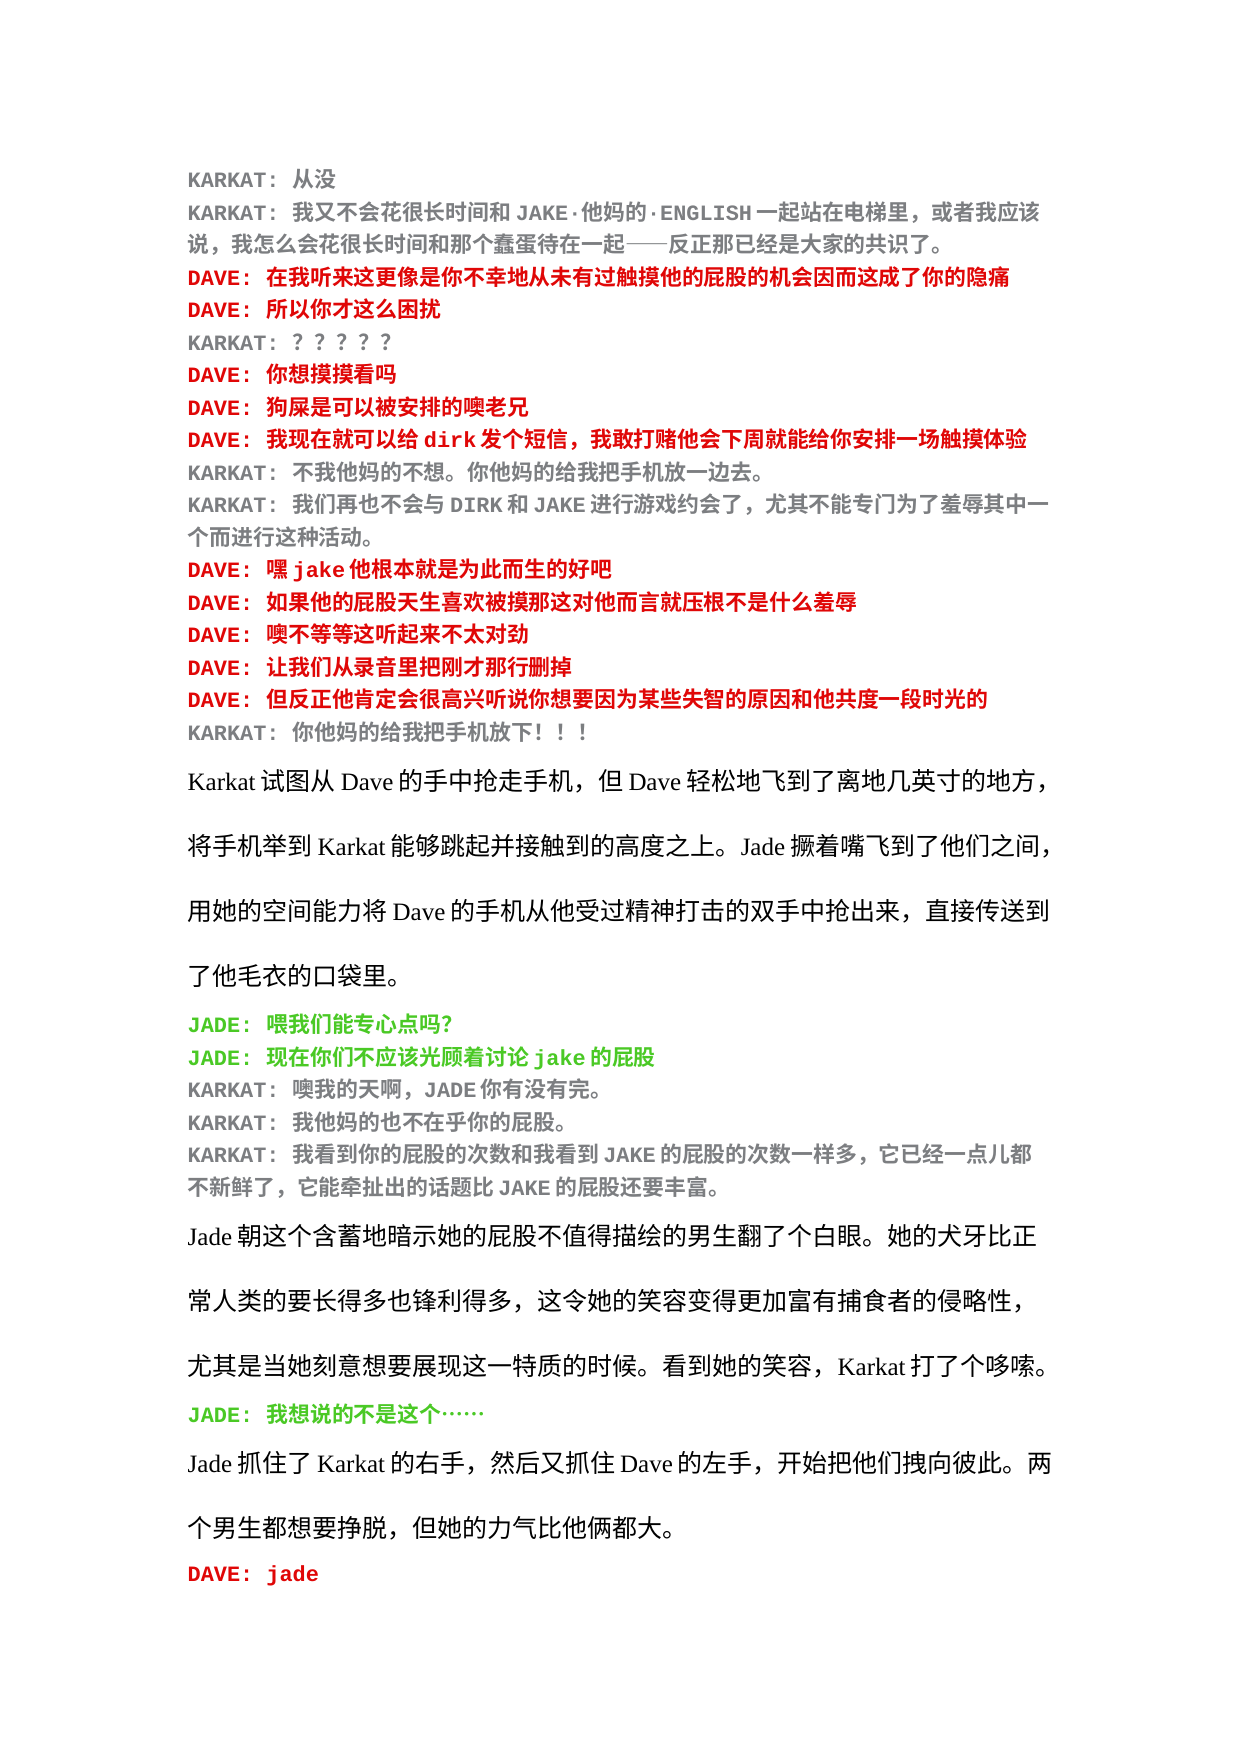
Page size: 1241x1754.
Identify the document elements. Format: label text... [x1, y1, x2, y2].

text KARKAT: 你他妈的给我把手机放下！！！ [187, 714, 1053, 747]
text Jade抓住了Karkat的右手，然后又抓住Dave的左手，开始把他们拽向彼此。两个男生都想要挣脱，但她的力气比他俩都大。 [187, 1429, 1053, 1559]
text DAVE: 让我们从录音里把刚才那行删掉 [187, 649, 1053, 682]
text JADE: 现在你们不应该光顾着讨论jake的屁股 [187, 1039, 1053, 1072]
text DAVE: 狗屎是可以被安排的噢老兄 [187, 389, 1053, 422]
text DAVE: 所以你才这么困扰 [187, 292, 1053, 324]
text DAVE: 你想摸摸看吗 [187, 357, 1053, 389]
text DAVE: 但反正他肯定会很高兴听说你想要因为某些失智的原因和他共度一段时光的 [187, 682, 1053, 714]
text KARKAT: 从没 [187, 162, 1053, 194]
text KARKAT: 不我他妈的不想。你他妈的给我把手机放一边去。 [187, 454, 1053, 487]
text DAVE: 如果他的屁股天生喜欢被摸那这对他而言就压根不是什么羞辱 [187, 584, 1053, 617]
text DAVE: 噢不等等这听起来不太对劲 [187, 617, 1053, 649]
text KARKAT: 我又不会花很长时间和JAKE·他妈的·ENGLISH一起站在电梯里，或者我应该说，我怎么会花很长时间和那个蠢蛋待在一起——反正那已经是大家的共识了。 [187, 194, 1053, 259]
text DAVE: 我现在就可以给dirk发个短信，我敢打赌他会下周就能给你安排一场触摸体验 [187, 422, 1053, 454]
text KARKAT: 噢我的天啊，JADE你有没有完。 [187, 1072, 1053, 1104]
text JADE: 我想说的不是这个…… [187, 1397, 1053, 1429]
text KARKAT: 我们再也不会与DIRK和JAKE进行游戏约会了，尤其不能专门为了羞辱其中一个而进行这种活动。 [187, 487, 1053, 552]
text DAVE: 嘿jake他根本就是为此而生的好吧 [187, 552, 1053, 584]
text Jade朝这个含蓄地暗示她的屁股不值得描绘的男生翻了个白眼。她的犬牙比正常人类的要长得多也锋利得多，这令她的笑容变得更加富有捕食者的侵略性，尤其是当她刻意想要展现这一特质的时候。看到她的笑容，Karkat打了个哆嗦。 [187, 1202, 1053, 1397]
text Karkat试图从Dave的手中抢走手机，但Dave轻松地飞到了离地几英寸的地方，将手机举到Karkat能够跳起并接触到的高度之上。Jade撅着嘴飞到了他们之间，用她的空间能力将Dave的手机从他受过精神打击的双手中抢出来，直接传送到了他毛衣的口袋里。 [187, 747, 1053, 1007]
text KARKAT: ？？？？？ [187, 324, 1053, 357]
text KARKAT: 我他妈的也不在乎你的屁股。 [187, 1104, 1053, 1137]
text DAVE: 在我听来这更像是你不幸地从未有过触摸他的屁股的机会因而这成了你的隐痛 [187, 259, 1053, 292]
text KARKAT: 我看到你的屁股的次数和我看到JAKE的屁股的次数一样多，它已经一点儿都不新鲜了，它能牵扯出的话题比JAKE的屁股还要丰富。 [187, 1137, 1053, 1202]
text JADE: 喂我们能专心点吗？ [187, 1007, 1053, 1039]
text DAVE: jade [187, 1559, 1053, 1592]
